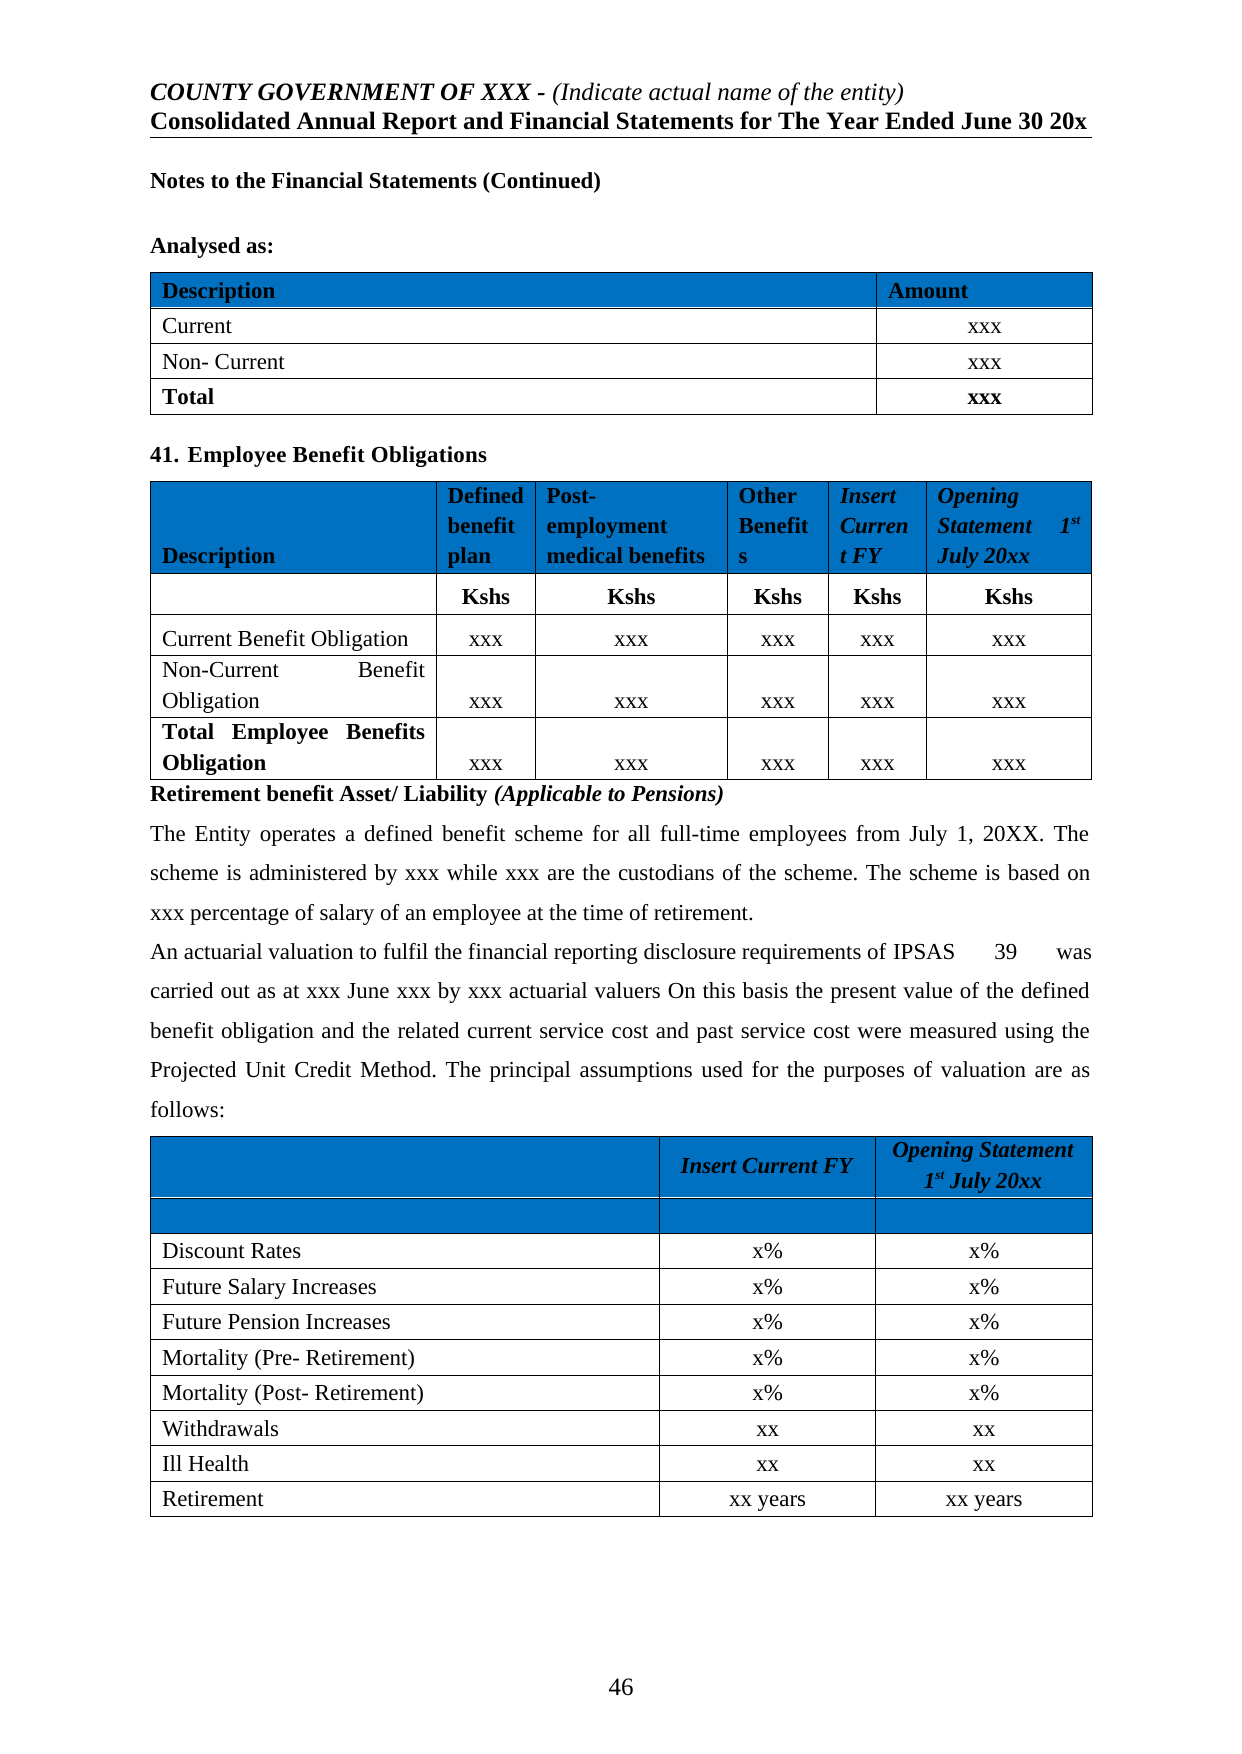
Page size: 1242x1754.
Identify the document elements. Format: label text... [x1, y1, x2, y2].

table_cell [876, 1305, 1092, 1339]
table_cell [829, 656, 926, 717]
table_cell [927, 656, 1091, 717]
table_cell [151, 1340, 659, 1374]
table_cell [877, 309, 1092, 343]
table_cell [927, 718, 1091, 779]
text Analysed as: [150, 233, 1092, 259]
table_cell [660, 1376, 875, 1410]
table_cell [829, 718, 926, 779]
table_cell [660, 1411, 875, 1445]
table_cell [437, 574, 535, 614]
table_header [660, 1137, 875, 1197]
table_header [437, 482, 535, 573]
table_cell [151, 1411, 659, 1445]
list The Entity operates a defined benefit scheme for all full-time employees from July 1, 20XX. The scheme is administered by xxx while xxx are the custodians of the scheme. The scheme is based on xxx percentage of salary of an employee at the time of retirement. [150, 820, 1092, 925]
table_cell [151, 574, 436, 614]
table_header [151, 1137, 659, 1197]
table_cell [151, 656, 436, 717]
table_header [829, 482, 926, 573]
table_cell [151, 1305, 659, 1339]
list An actuarial valuation to fulfil the financial reporting disclosure requirements of IPSAS 39 was carried out as at xxx June xxx by xxx actuarial valuers On this basis the present value of the defined benefit obligation and the related current service cost and past service cost were measured using the Projected Unit Credit Method. The principal assumptions used for the purposes of valuation are as follows: [150, 938, 1092, 1122]
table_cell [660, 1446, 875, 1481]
text Retirement benefit Asset/ Liability (Applicable to Pensions) [150, 780, 1092, 807]
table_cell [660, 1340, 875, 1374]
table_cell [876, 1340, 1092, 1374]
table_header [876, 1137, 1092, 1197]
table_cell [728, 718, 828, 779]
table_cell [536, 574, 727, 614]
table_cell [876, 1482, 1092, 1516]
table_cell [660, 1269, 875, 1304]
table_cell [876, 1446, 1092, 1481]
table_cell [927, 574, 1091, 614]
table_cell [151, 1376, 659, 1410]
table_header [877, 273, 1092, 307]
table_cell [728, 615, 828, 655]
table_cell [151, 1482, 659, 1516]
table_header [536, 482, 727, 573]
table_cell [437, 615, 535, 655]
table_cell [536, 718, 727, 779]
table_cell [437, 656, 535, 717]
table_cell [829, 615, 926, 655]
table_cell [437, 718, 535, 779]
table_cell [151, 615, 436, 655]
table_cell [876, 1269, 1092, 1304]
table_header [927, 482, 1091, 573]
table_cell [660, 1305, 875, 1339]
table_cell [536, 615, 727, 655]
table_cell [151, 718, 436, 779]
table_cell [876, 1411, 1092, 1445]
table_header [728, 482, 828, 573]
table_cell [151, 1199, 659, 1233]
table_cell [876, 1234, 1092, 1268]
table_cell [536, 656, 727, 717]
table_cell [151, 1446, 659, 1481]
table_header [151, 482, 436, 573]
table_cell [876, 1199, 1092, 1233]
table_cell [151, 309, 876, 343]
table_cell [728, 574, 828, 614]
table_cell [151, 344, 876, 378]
text Notes to the Financial Statements (Continued) [150, 167, 1094, 193]
list Employee Benefit Obligations [150, 441, 1094, 467]
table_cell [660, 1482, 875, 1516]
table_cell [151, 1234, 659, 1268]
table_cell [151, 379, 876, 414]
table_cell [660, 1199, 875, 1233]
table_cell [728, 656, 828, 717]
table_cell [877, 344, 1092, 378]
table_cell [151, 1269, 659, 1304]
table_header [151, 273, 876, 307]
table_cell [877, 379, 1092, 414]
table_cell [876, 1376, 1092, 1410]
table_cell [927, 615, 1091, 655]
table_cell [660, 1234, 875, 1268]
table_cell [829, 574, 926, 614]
